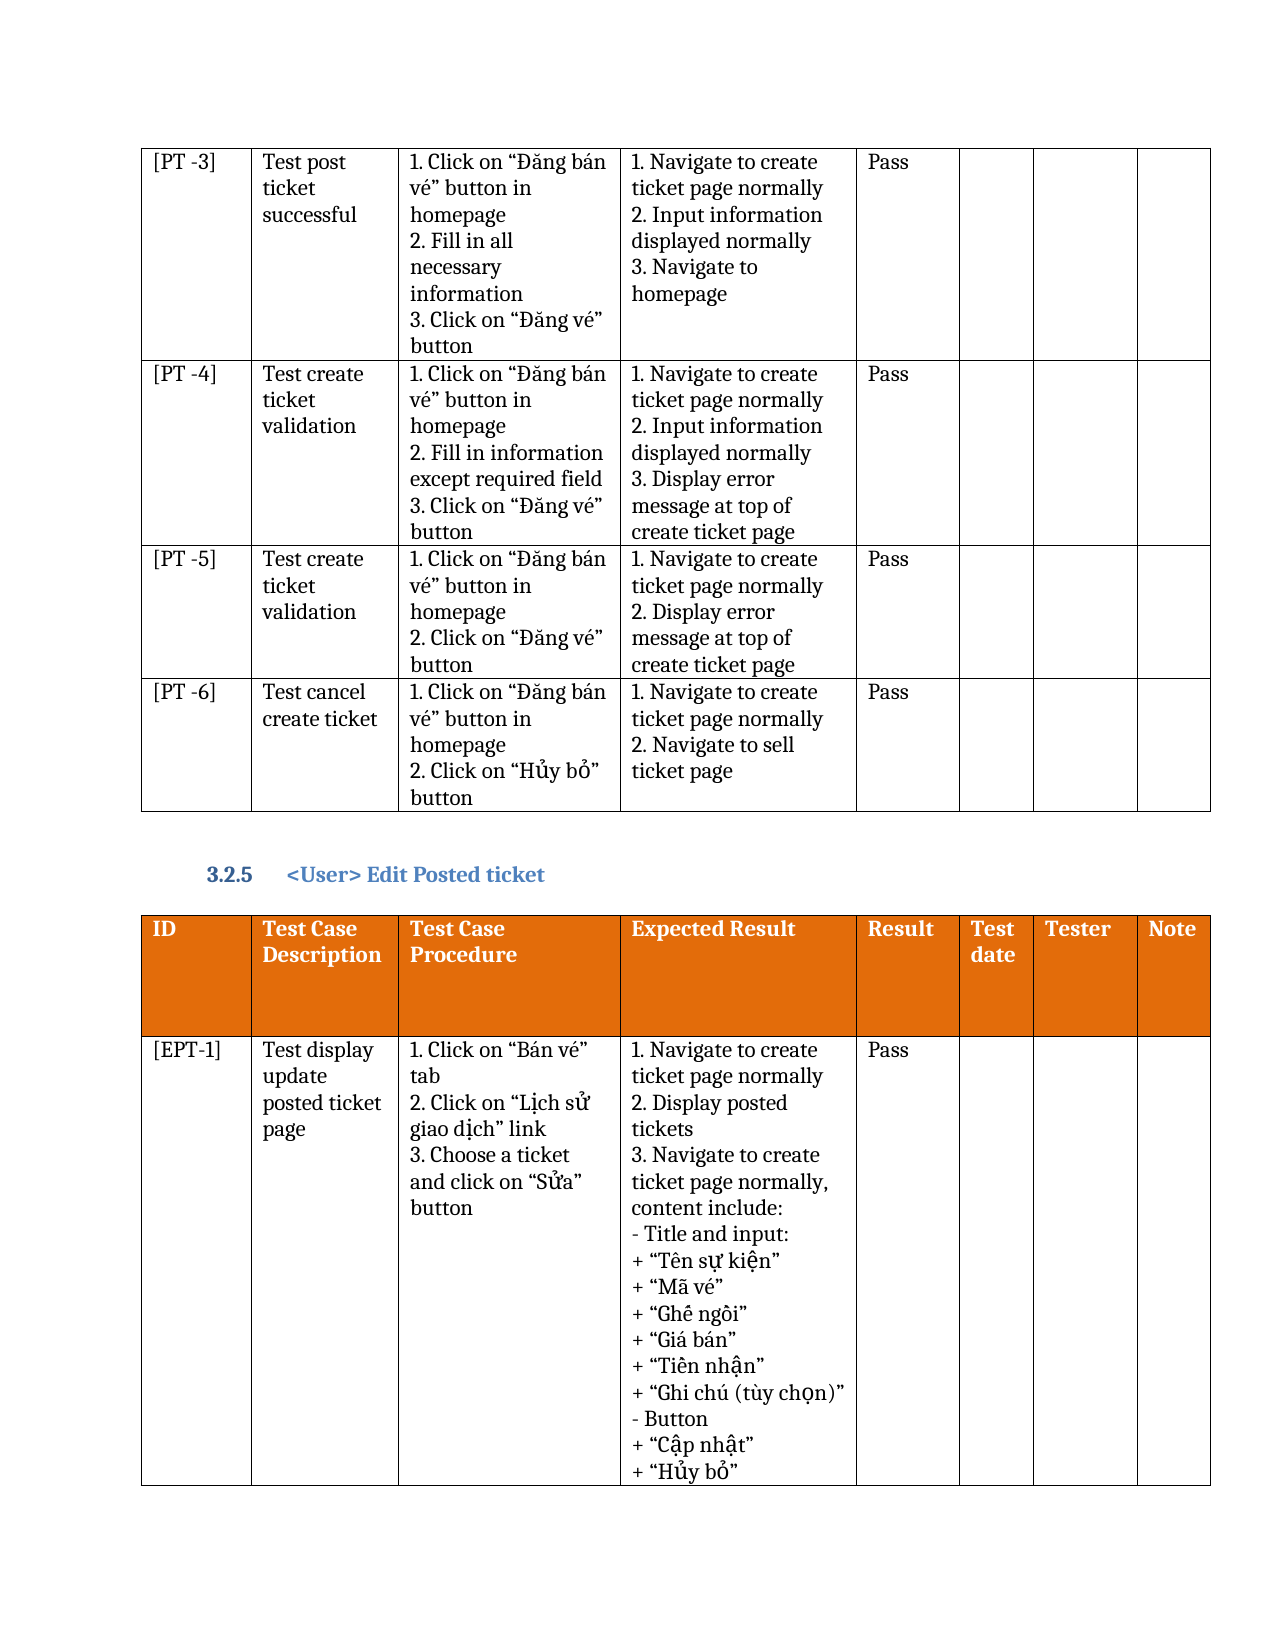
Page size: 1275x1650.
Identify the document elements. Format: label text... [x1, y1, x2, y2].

table_cell 1. Navigate to create ticket page normally 2. Navigate to sell ticket page [621, 679, 856, 811]
table_header Test date [960, 916, 1033, 1036]
table_cell [960, 361, 1033, 545]
table_cell Test create ticket validation [252, 546, 398, 678]
table_cell 1. Navigate to create ticket page normally 2. Input information displayed normally 3. Navigate to homepage [621, 149, 856, 359]
table_cell [1034, 679, 1137, 811]
table_cell [1138, 679, 1210, 811]
table_header Tester [1034, 916, 1137, 1036]
table_header Result [857, 916, 959, 1036]
table_cell [1138, 361, 1210, 545]
table_cell 1. Navigate to create ticket page normally 2. Input information displayed normally 3. Display error message at top of create ticket page [621, 361, 856, 545]
table_cell Pass [857, 679, 959, 811]
subtitle <User> Edit Posted ticket [207, 862, 1157, 888]
table_cell 1. Click on “Đăng bán vé” button in homepage 2. Fill in all necessary information 3. Click on “Đăng vé” button [399, 149, 620, 359]
table_cell [1138, 1037, 1210, 1485]
table_cell [960, 546, 1033, 678]
table_cell [1034, 1037, 1137, 1485]
table_cell 1. Click on “Đăng bán vé” button in homepage 2. Click on “Đăng vé” button [399, 546, 620, 678]
table_cell Test display update posted ticket page [252, 1037, 398, 1485]
table_cell 1. Click on “Bán vé” tab 2. Click on “Lịch sử giao dịch” link 3. Choose a ticket and click on “Sửa” button [399, 1037, 620, 1485]
table_cell [960, 1037, 1033, 1485]
table_header Test Case Procedure [399, 916, 620, 1036]
table_cell [1034, 546, 1137, 678]
table_cell [1034, 361, 1137, 545]
table_cell Test cancel create ticket [252, 679, 398, 811]
table_cell [PT -6] [142, 679, 251, 811]
table_header Expected Result [621, 916, 856, 1036]
table_cell 1. Navigate to create ticket page normally 2. Display error message at top of create ticket page [621, 546, 856, 678]
table_cell [1034, 149, 1137, 359]
table_cell 1. Click on “Đăng bán vé” button in homepage 2. Fill in information except required field 3. Click on “Đăng vé” button [399, 361, 620, 545]
table_cell [PT -3] [142, 149, 251, 359]
table_cell 1. Click on “Đăng bán vé” button in homepage 2. Click on “Hủy bỏ” button [399, 679, 620, 811]
table_header Note [1138, 916, 1210, 1036]
table_cell Test create ticket validation [252, 361, 398, 545]
table_cell 1. Navigate to create ticket page normally 2. Display posted tickets 3. Navigate to create ticket page normally, content include: - Title and input: + “Tên sự kiện” + “Mã vé” + “Ghế ngồi” + “Giá bán” + “Tiền nhận” + “Ghi chú (tùy chọn)” - Button + “Cập nhật” + “Hủy bỏ” [621, 1037, 856, 1485]
table_header ID [142, 916, 251, 1036]
table_cell Pass [857, 1037, 959, 1485]
table_cell [1138, 149, 1210, 359]
table_cell [960, 149, 1033, 359]
table_cell [1138, 546, 1210, 678]
table_cell Pass [857, 546, 959, 678]
table_cell [PT -5] [142, 546, 251, 678]
table_cell Pass [857, 361, 959, 545]
table_cell [PT -4] [142, 361, 251, 545]
table_cell Test post ticket successful [252, 149, 398, 359]
table_cell [EPT-1] [142, 1037, 251, 1485]
table_cell Pass [857, 149, 959, 359]
table_cell [960, 679, 1033, 811]
table_header Test Case Description [252, 916, 398, 1036]
